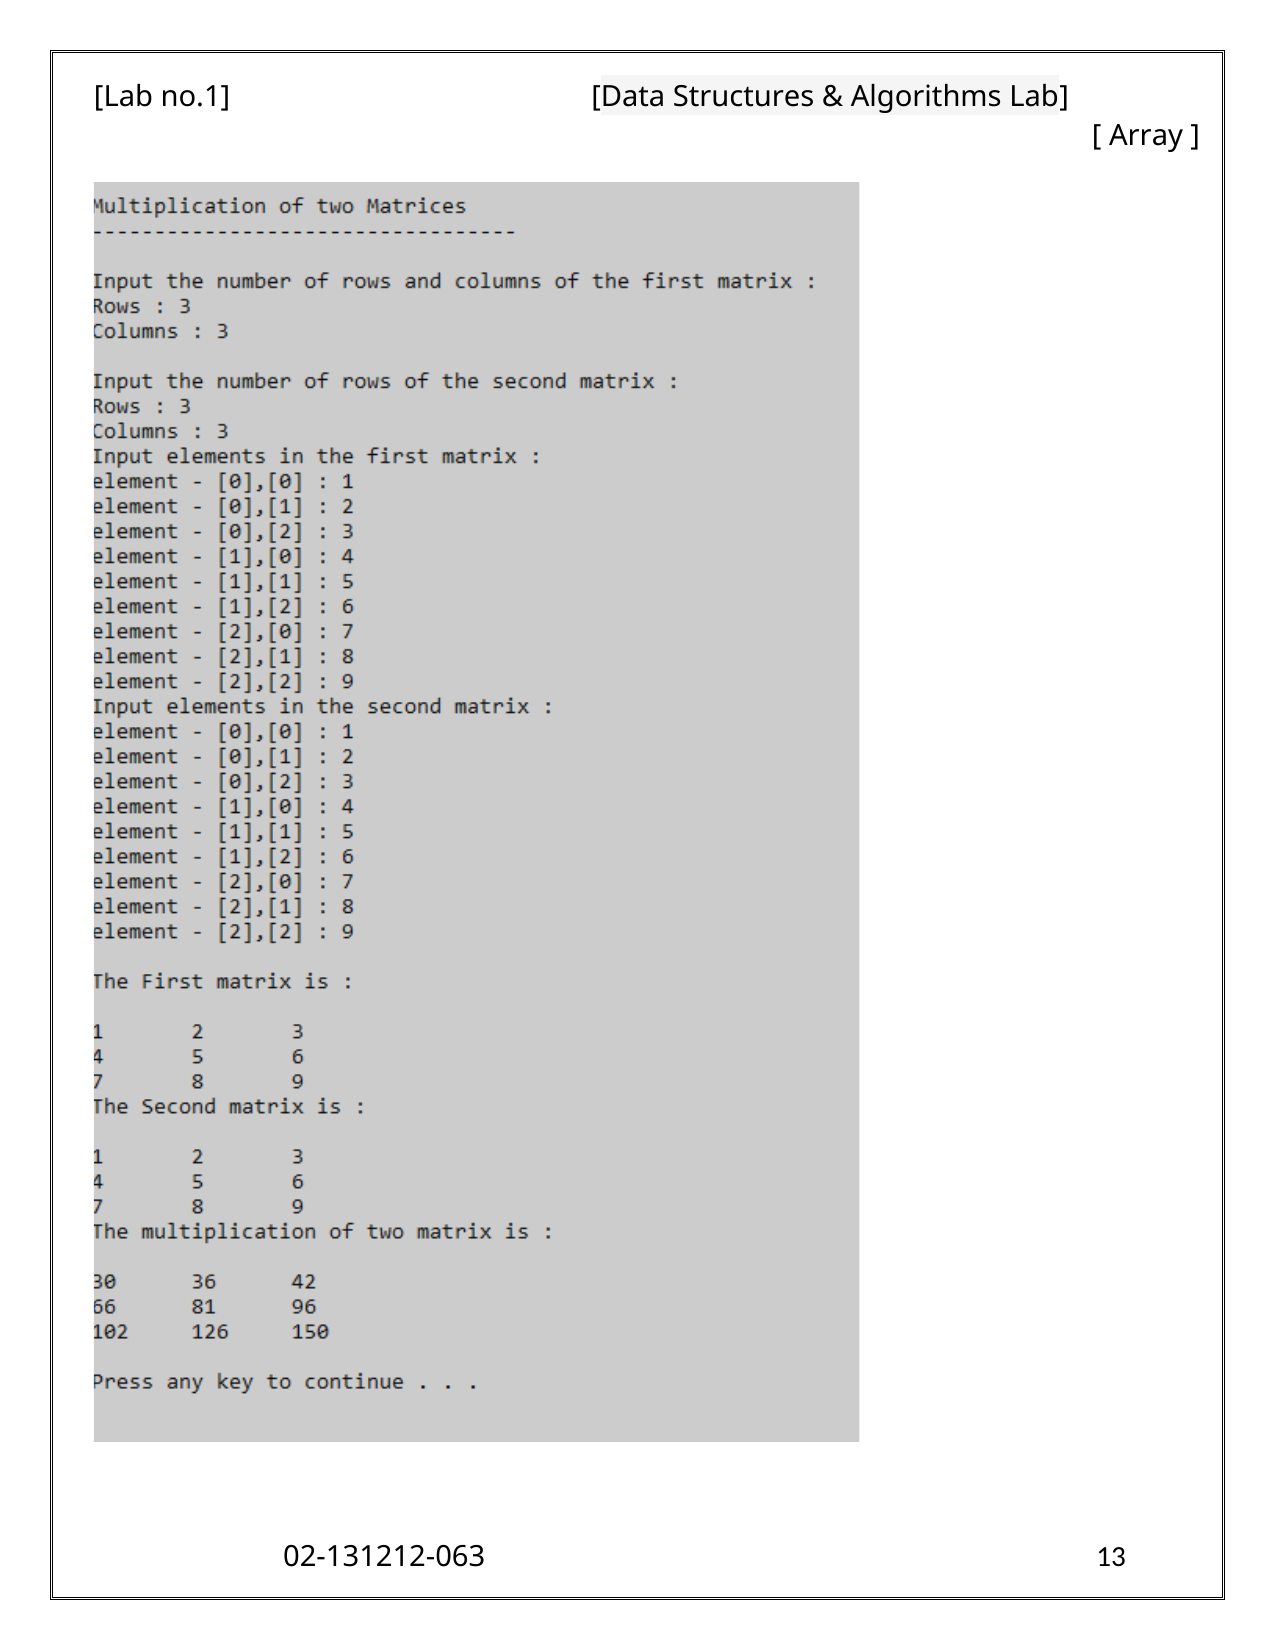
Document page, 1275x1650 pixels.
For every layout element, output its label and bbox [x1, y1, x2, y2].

picture [93, 182, 860, 1442]
